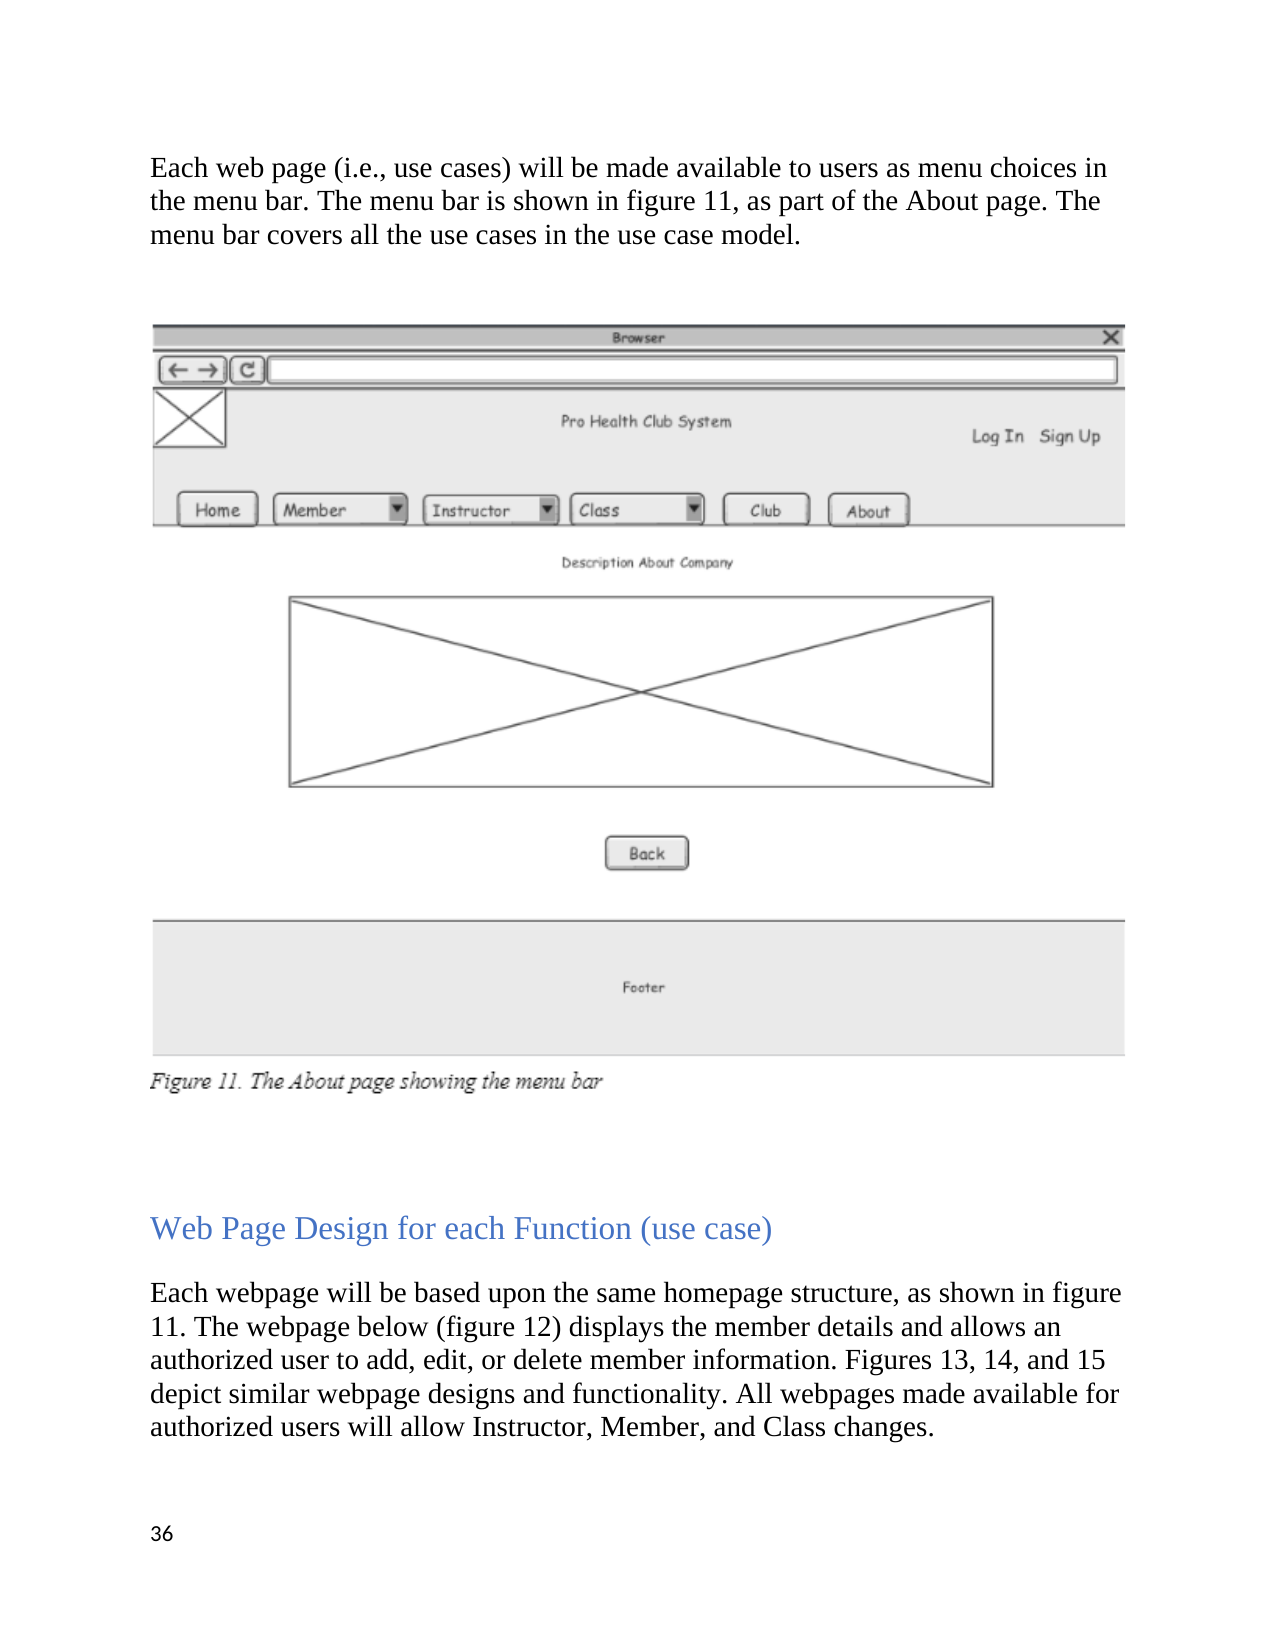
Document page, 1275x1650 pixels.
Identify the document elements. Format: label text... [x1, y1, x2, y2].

text Each webpage will be based upon the same homepage structure, as shown in figure 11. The webpage below (figure 12) displays the member details and allows an authorized user to add, edit, or delete member information. Figures 13, 14, and 15 depict similar webpage designs and functionality. All webpages made available for authorized users will allow Instructor, Member, and Class changes. [150, 1275, 1125, 1443]
text Web Page Design for each Function (use case) [150, 1208, 1125, 1247]
picture [150, 317, 1125, 1103]
text Each web page (i.e., use cases) will be made available to users as menu choices in the menu bar. The menu bar is shown in figure 11, as part of the About page. The menu bar covers all the use cases in the use case model. [150, 150, 1125, 251]
